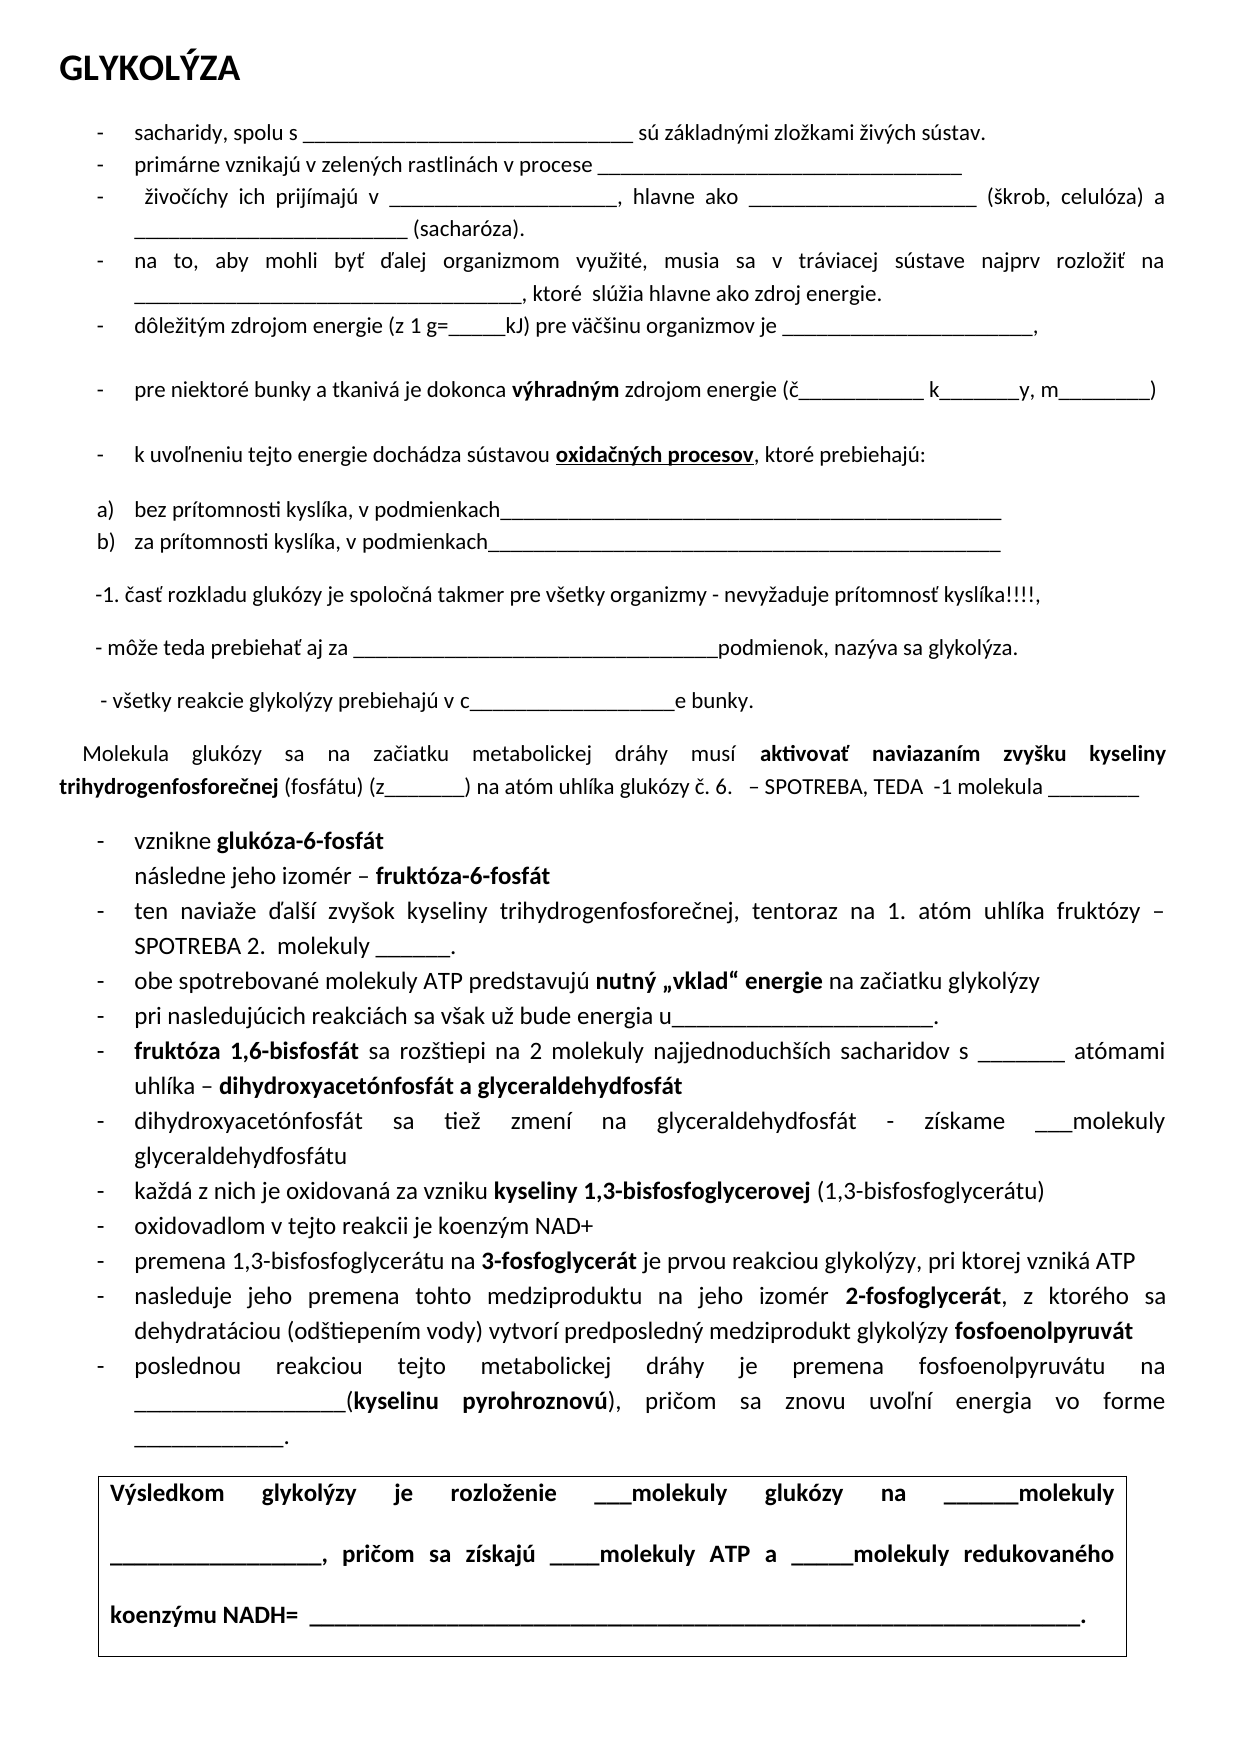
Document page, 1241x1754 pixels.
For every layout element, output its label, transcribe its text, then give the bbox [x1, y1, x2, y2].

list k uvoľneniu tejto energie dochádza sústavou oxidačných procesov, ktoré prebiehajú: [97, 440, 1167, 468]
list primárne vznikajú v zelených rastlinách v procese ________________________________ [97, 150, 1167, 178]
list dôležitým zdrojom energie (z 1 g=_____kJ) pre väčšinu organizmov je ______________________, [97, 311, 1167, 339]
text Molekula glukózy sa na začiatku metabolickej dráhy musí aktivovať naviazaním zvyšku kyseliny trihydrogenfosforečnej (fosfátu) (z_______) na atóm uhlíka glukózy č. 6. – SPOTREBA, TEDA -1 molekula ________ [59, 739, 1167, 800]
list nasleduje jeho premena tohto medziproduktu na jeho izomér 2-fosfoglycerát, z ktorého sa dehydratáciou (odštiepením vody) vytvorí predposledný medziprodukt glykolýzy fosfoenolpyruvát [97, 1280, 1167, 1345]
list ten naviaže ďalší zvyšok kyseliny trihydrogenfosforečnej, tentoraz na 1. atóm uhlíka fruktózy – SPOTREBA 2. molekuly ______. [97, 895, 1167, 960]
text - môže teda prebiehať aj za ________________________________podmienok, nazýva sa glykolýza. [59, 633, 1167, 662]
list oxidovadlom v tejto reakcii je koenzým NAD+ [97, 1210, 1167, 1240]
list pri nasledujúcich reakciách sa však už bude energia u_____________________. [97, 1000, 1167, 1030]
list každá z nich je oxidovaná za vzniku kyseliny 1,3-bisfosfoglycerovej (1,3-bisfosfoglycerátu) [97, 1175, 1167, 1205]
table_header Výsledkom glykolýzy je rozloženie ___molekuly glukózy na ______molekuly _________________, pričom sa získajú ____molekuly ATP a _____molekuly redukovaného koenzýmu NADH= ______________________________________________________________. [99, 1477, 1126, 1656]
list za prítomnosti kyslíka, v podmienkach_____________________________________________ [97, 527, 1167, 556]
list vznikne glukóza-6-fosfát [97, 825, 1167, 855]
list pre niektoré bunky a tkanivá je dokonca výhradným zdrojom energie (č___________ k_______y, m________) [97, 375, 1167, 403]
list premena 1,3-bisfosfoglycerátu na 3-fosfoglycerát je prvou reakciou glykolýzy, pri ktorej vzniká ATP [97, 1245, 1167, 1275]
text - všetky reakcie glykolýzy prebiehajú v c__________________e bunky. [59, 687, 1167, 714]
text GLYKOLÝZA [59, 44, 1167, 90]
list obe spotrebované molekuly ATP predstavujú nutný „vklad“ energie na začiatku glykolýzy [97, 965, 1167, 995]
list následne jeho izomér – fruktóza-6-fosfát [134, 860, 1167, 890]
list bez prítomnosti kyslíka, v podmienkach____________________________________________ [97, 495, 1167, 523]
list živočíchy ich prijímajú v ____________________, hlavne ako ____________________ (škrob, celulóza) a ________________________ (sacharóza). [97, 182, 1167, 242]
list na to, aby mohli byť ďalej organizmom využité, musia sa v tráviacej sústave najprv rozložiť na __________________________________, ktoré slúžia hlavne ako zdroj energie. [97, 247, 1167, 307]
list dihydroxyacetónfosfát sa tiež zmení na glyceraldehydfosfát - získame ___molekuly glyceraldehydfosfátu [97, 1105, 1167, 1170]
list fruktóza 1,6-bisfosfát sa rozštiepi na 2 molekuly najjednoduchších sacharidov s _______ atómami uhlíka – dihydroxyacetónfosfát a glyceraldehydfosfát [97, 1035, 1167, 1100]
list poslednou reakciou tejto metabolickej dráhy je premena fosfoenolpyruvátu na _________________(kyselinu pyrohroznovú), pričom sa znovu uvoľní energia vo forme ____________. [97, 1350, 1167, 1450]
list sacharidy, spolu s _____________________________ sú základnými zložkami živých sústav. [97, 118, 1167, 146]
text -1. časť rozkladu glukózy je spoločná takmer pre všetky organizmy - nevyžaduje prítomnosť kyslíka!!!!, [59, 581, 1167, 608]
